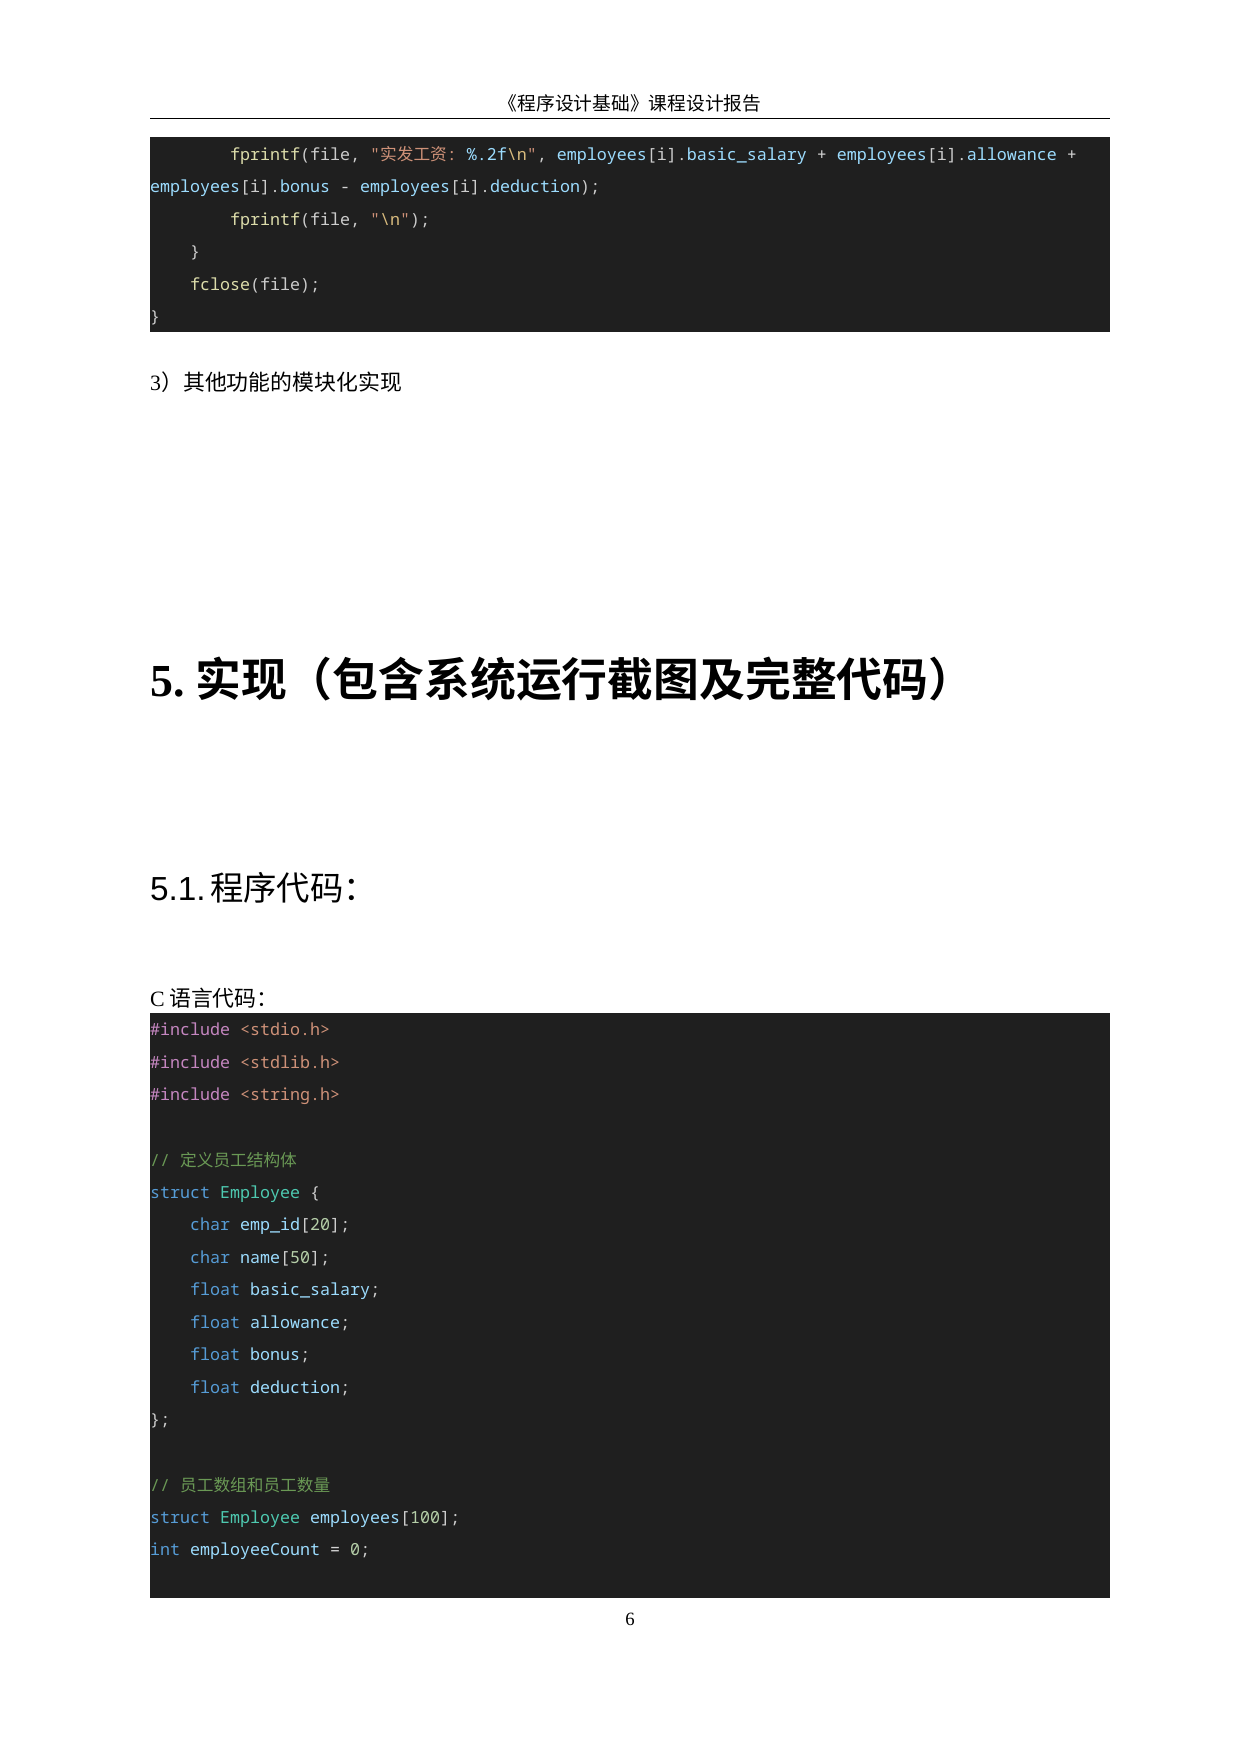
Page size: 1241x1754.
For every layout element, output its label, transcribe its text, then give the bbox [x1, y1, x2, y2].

text float allowance; [150, 1305, 1110, 1338]
text } [150, 235, 1110, 267]
text fclose(file); [150, 267, 1110, 300]
subtitle 实现（包含系统运行截图及完整代码） [150, 628, 1110, 725]
text float basic_salary; [150, 1273, 1110, 1305]
text // 定义员工结构体 [150, 1143, 1110, 1175]
text C语言代码： [150, 980, 1110, 1013]
text char name[50]; [150, 1240, 1110, 1273]
text #include <stdlib.h> [150, 1045, 1110, 1078]
text } [150, 300, 1110, 332]
subtitle 程序代码： [150, 853, 1110, 918]
text int employeeCount = 0; [150, 1533, 1110, 1565]
text // 员工数组和员工数量 [150, 1468, 1110, 1500]
text #include <string.h> [150, 1078, 1110, 1110]
text float deduction; [150, 1370, 1110, 1403]
text struct Employee { [150, 1175, 1110, 1208]
text }; [150, 1403, 1110, 1435]
text fprintf(file, "\n"); [150, 202, 1110, 235]
text char emp_id[20]; [150, 1208, 1110, 1240]
text #include <stdio.h> [150, 1013, 1110, 1045]
text struct Employee employees[100]; [150, 1500, 1110, 1533]
text float bonus; [150, 1338, 1110, 1370]
list 其他功能的模块化实现 [150, 365, 1110, 397]
text fprintf(file, "实发工资: %.2f\n", employees[i].basic_salary + employees[i].allowance + employees[i].bonus - employees[i].deduction); [150, 137, 1110, 202]
